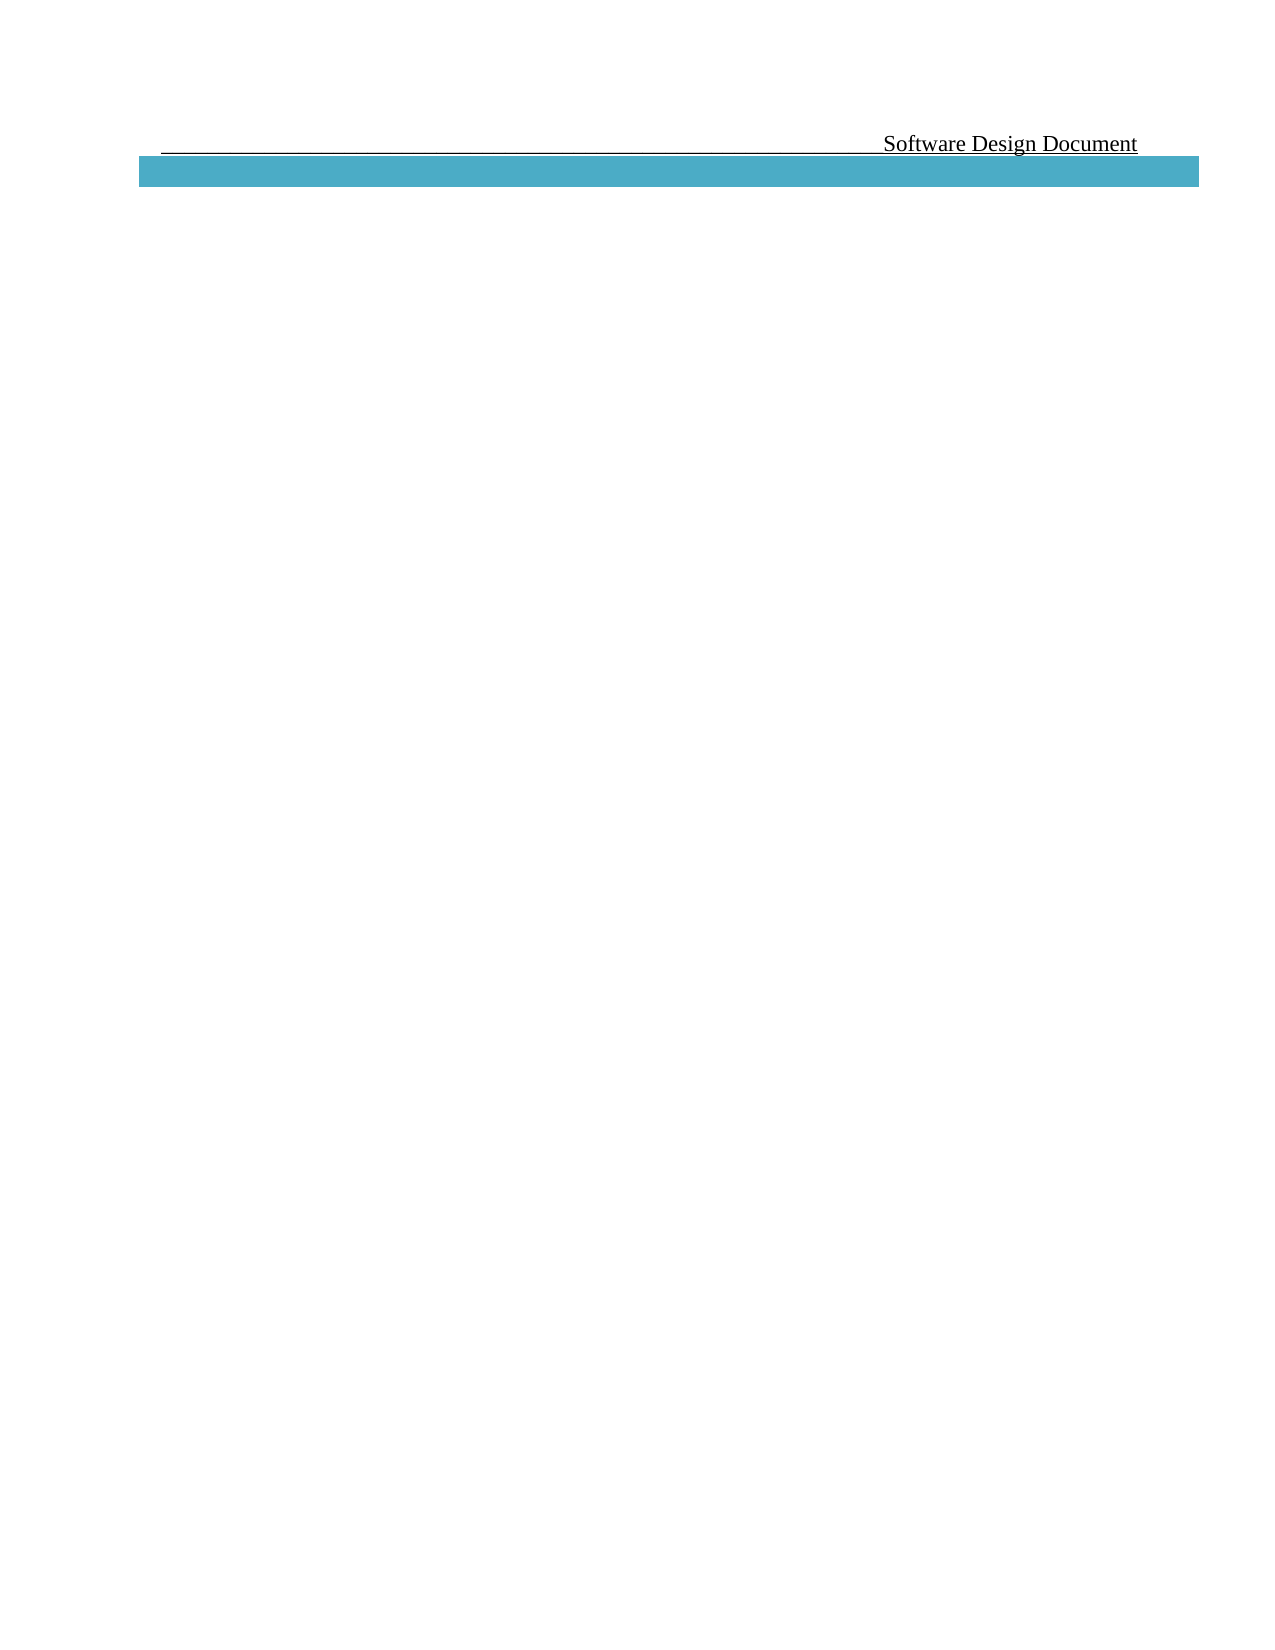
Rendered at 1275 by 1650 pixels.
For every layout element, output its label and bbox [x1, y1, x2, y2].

table_header [777, 158, 820, 186]
table_header [821, 158, 986, 186]
table_header [140, 158, 267, 186]
table_header [268, 158, 776, 186]
table_header [987, 158, 1198, 186]
